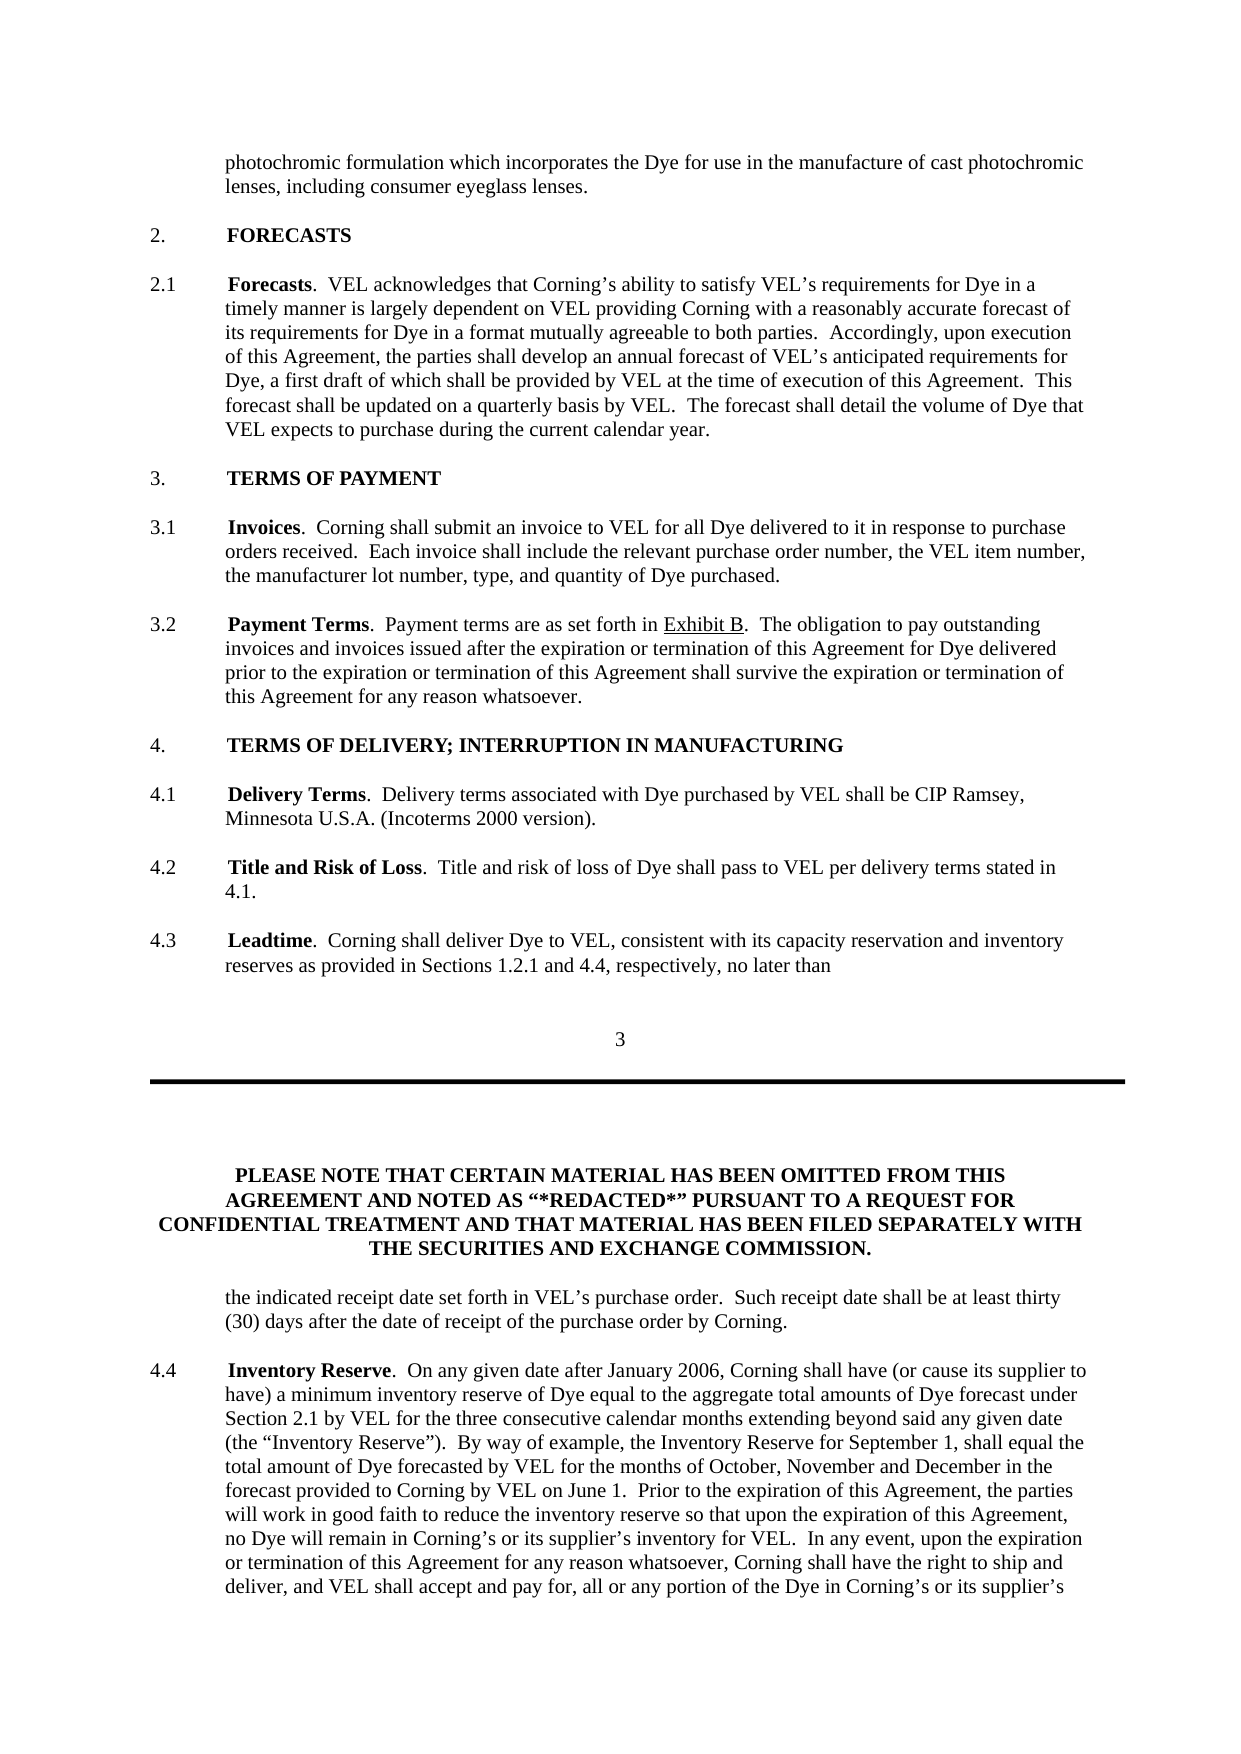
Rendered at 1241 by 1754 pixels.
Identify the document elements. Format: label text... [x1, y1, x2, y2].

text 3.1 Invoices. Corning shall submit an invoice to VEL for all Dye delivered to it in response to purchase orders received. Each invoice shall include the relevant purchase order number, the VEL item number, the manufacturer lot number, type, and quantity of Dye purchased. [150, 515, 1090, 587]
text the indicated receipt date set forth in VEL’s purchase order. Such receipt date shall be at least thirty (30) days after the date of receipt of the purchase order by Corning. [225, 1285, 1090, 1333]
text 3. TERMS OF PAYMENT [150, 466, 1090, 490]
text 4.1 Delivery Terms. Delivery terms associated with Dye purchased by VEL shall be CIP Ramsey, Minnesota U.S.A. (Incoterms 2000 version). [150, 782, 1090, 830]
text 4.3 Leadtime. Corning shall deliver Dye to VEL, consistent with its capacity reservation and inventory reserves as provided in Sections 1.2.1 and 4.4, respectively, no later than [150, 928, 1090, 977]
text PLEASE NOTE THAT CERTAIN MATERIAL HAS BEEN OMITTED FROM THIS AGREEMENT AND NOTED AS “*REDACTED*” PURSUANT TO A REQUEST FOR CONFIDENTIAL TREATMENT AND THAT MATERIAL HAS BEEN FILED SEPARATELY WITH THE SECURITIES AND EXCHANGE COMMISSION. [150, 1163, 1090, 1260]
text 3.2 Payment Terms. Payment terms are as set forth in Exhibit B. The obligation to pay outstanding invoices and invoices issued after the expiration or termination of this Agreement for Dye delivered prior to the expiration or termination of this Agreement shall survive the expiration or termination of this Agreement for any reason whatsoever. [150, 612, 1090, 708]
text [150, 1358, 1090, 1598]
text 3 [150, 1027, 1090, 1051]
text 4.2 Title and Risk of Loss. Title and risk of loss of Dye shall pass to VEL per delivery terms stated in 4.1. [150, 855, 1090, 903]
text 4. TERMS OF DELIVERY; INTERRUPTION IN MANUFACTURING [150, 733, 1090, 757]
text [150, 150, 1090, 198]
text 2. FORECASTS [150, 223, 1090, 247]
text 2.1 Forecasts. VEL acknowledges that Corning’s ability to satisfy VEL’s requirements for Dye in a timely manner is largely dependent on VEL providing Corning with a reasonably accurate forecast of its requirements for Dye in a format mutually agreeable to both parties. Accordingly, upon execution of this Agreement, the parties shall develop an annual forecast of VEL’s anticipated requirements for Dye, a first draft of which shall be provided by VEL at the time of execution of this Agreement. This forecast shall be updated on a quarterly basis by VEL. The forecast shall detail the volume of Dye that VEL expects to purchase during the current calendar year. [150, 272, 1090, 441]
